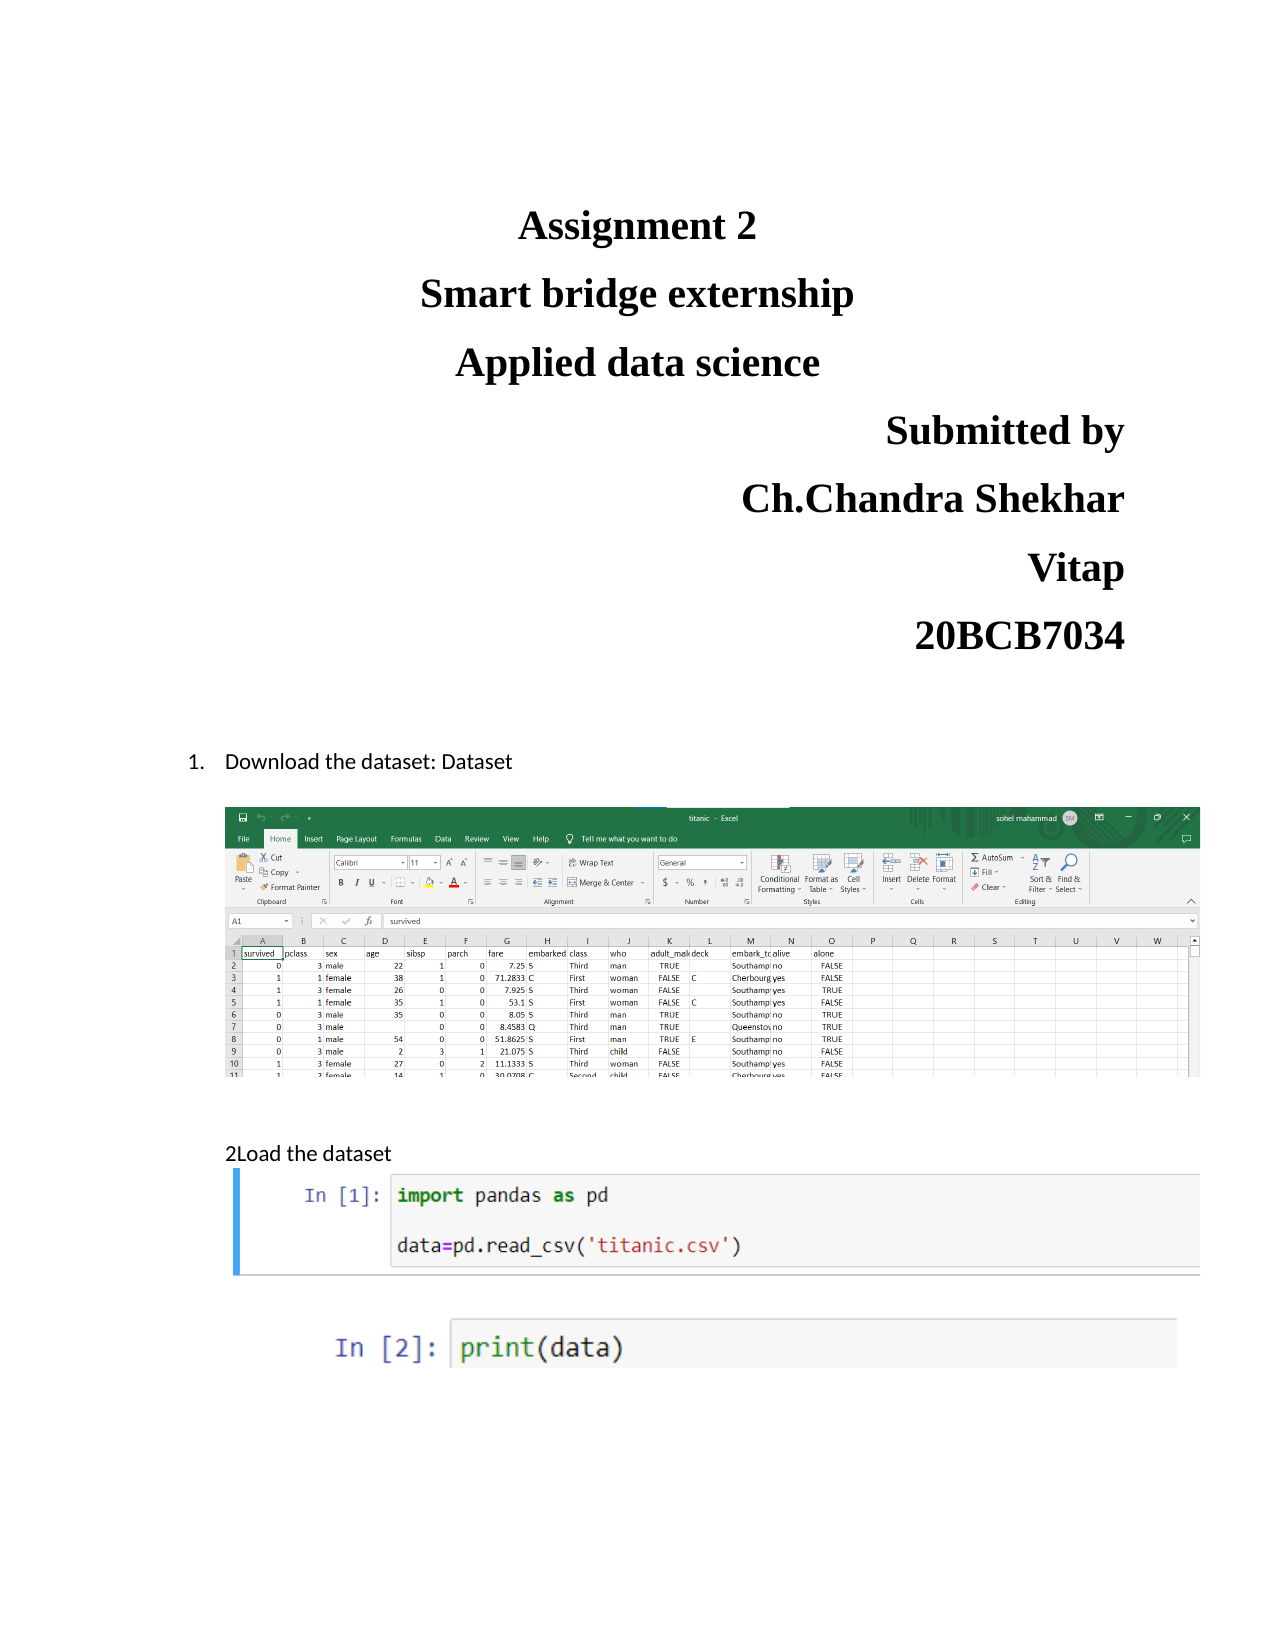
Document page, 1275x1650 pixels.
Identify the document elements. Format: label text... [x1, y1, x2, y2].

list 2Load the dataset [225, 1139, 1125, 1167]
picture [225, 807, 1200, 1077]
list Download the dataset: Dataset [187, 747, 1125, 775]
text Vitap [150, 542, 1125, 590]
text Applied data science [150, 337, 1125, 385]
text Assignment 2 [150, 200, 1125, 248]
picture [225, 1168, 1200, 1278]
text Submitted by [150, 405, 1125, 453]
text Smart bridge externship [150, 269, 1125, 317]
picture [225, 1310, 1177, 1368]
text Ch.Chandra Shekhar [150, 474, 1125, 522]
text 20BCB7034 [150, 610, 1125, 658]
